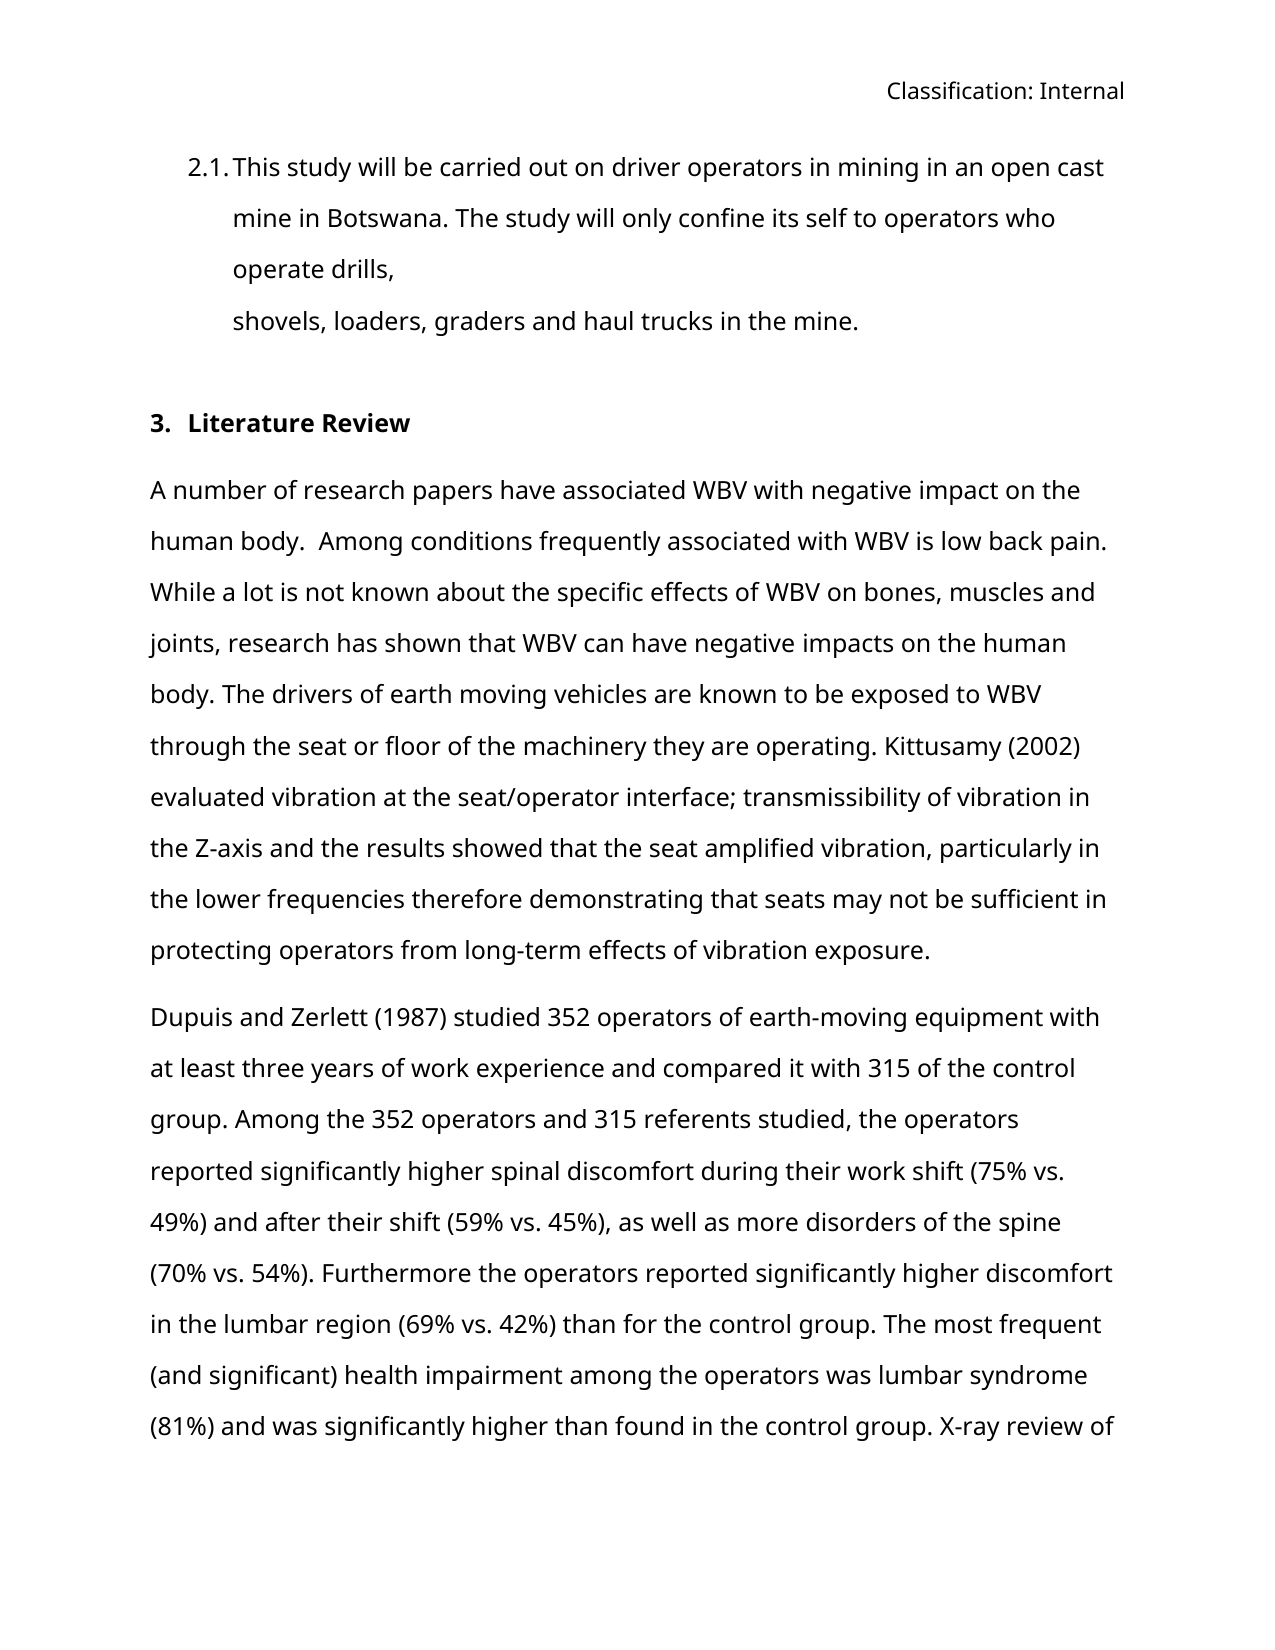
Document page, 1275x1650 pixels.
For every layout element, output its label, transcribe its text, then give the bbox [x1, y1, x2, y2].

list Literature Review [150, 405, 1125, 439]
text A number of research papers have associated WBV with negative impact on the human body. Among conditions frequently associated with WBV is low back pain. While a lot is not known about the specific effects of WBV on bones, muscles and joints, research has shown that WBV can have negative impacts on the human body. The drivers of earth moving vehicles are known to be exposed to WBV through the seat or floor of the machinery they are operating. Kittusamy (2002) evaluated vibration at the seat/operator interface; transmissibility of vibration in the Z-axis and the results showed that the seat amplified vibration, particularly in the lower frequencies therefore demonstrating that seats may not be sufficient in protecting operators from long-term effects of vibration exposure. [150, 473, 1125, 966]
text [150, 1000, 1125, 1442]
list shovels, loaders, graders and haul trucks in the mine. [232, 303, 1125, 337]
list This study will be carried out on driver operators in mining in an open cast mine in Botswana. The study will only confine its self to operators who operate drills, [187, 150, 1125, 286]
